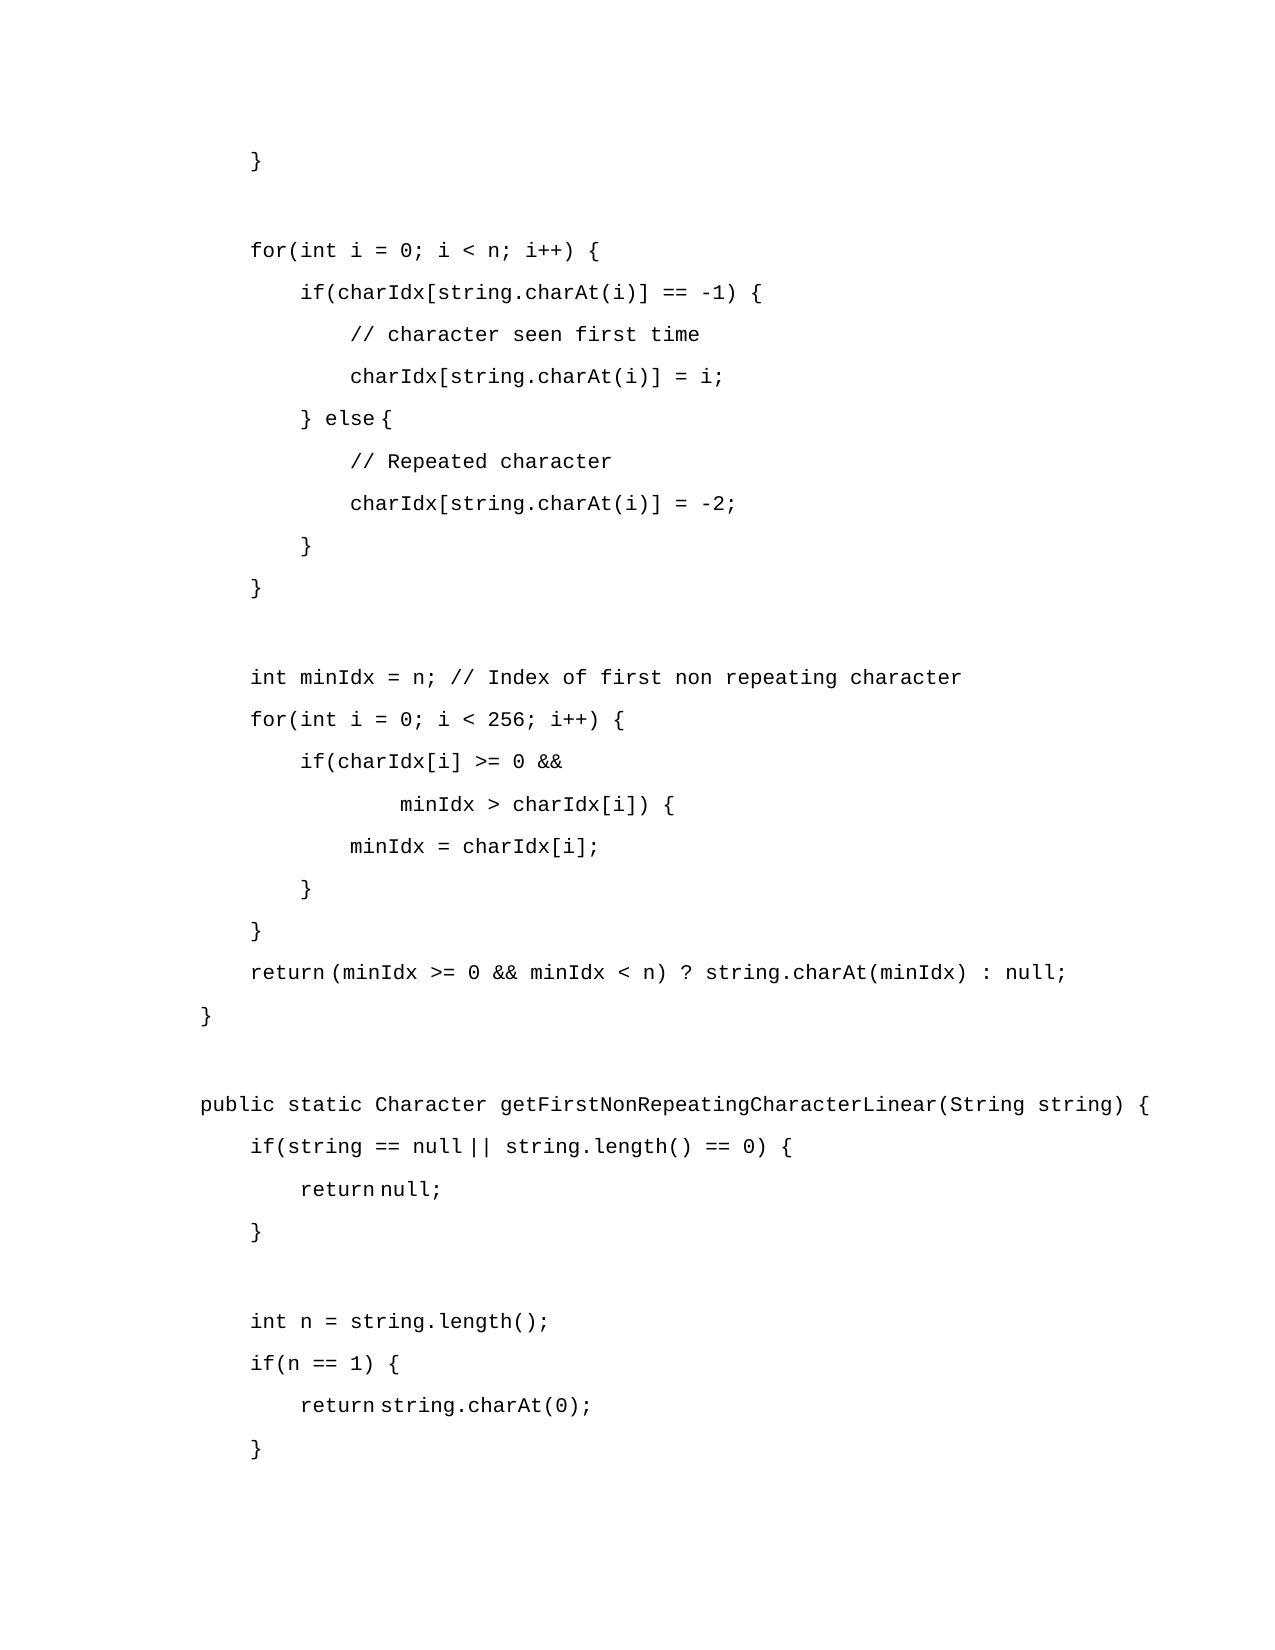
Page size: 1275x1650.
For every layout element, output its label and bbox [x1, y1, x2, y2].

table_header [150, 150, 1275, 1480]
